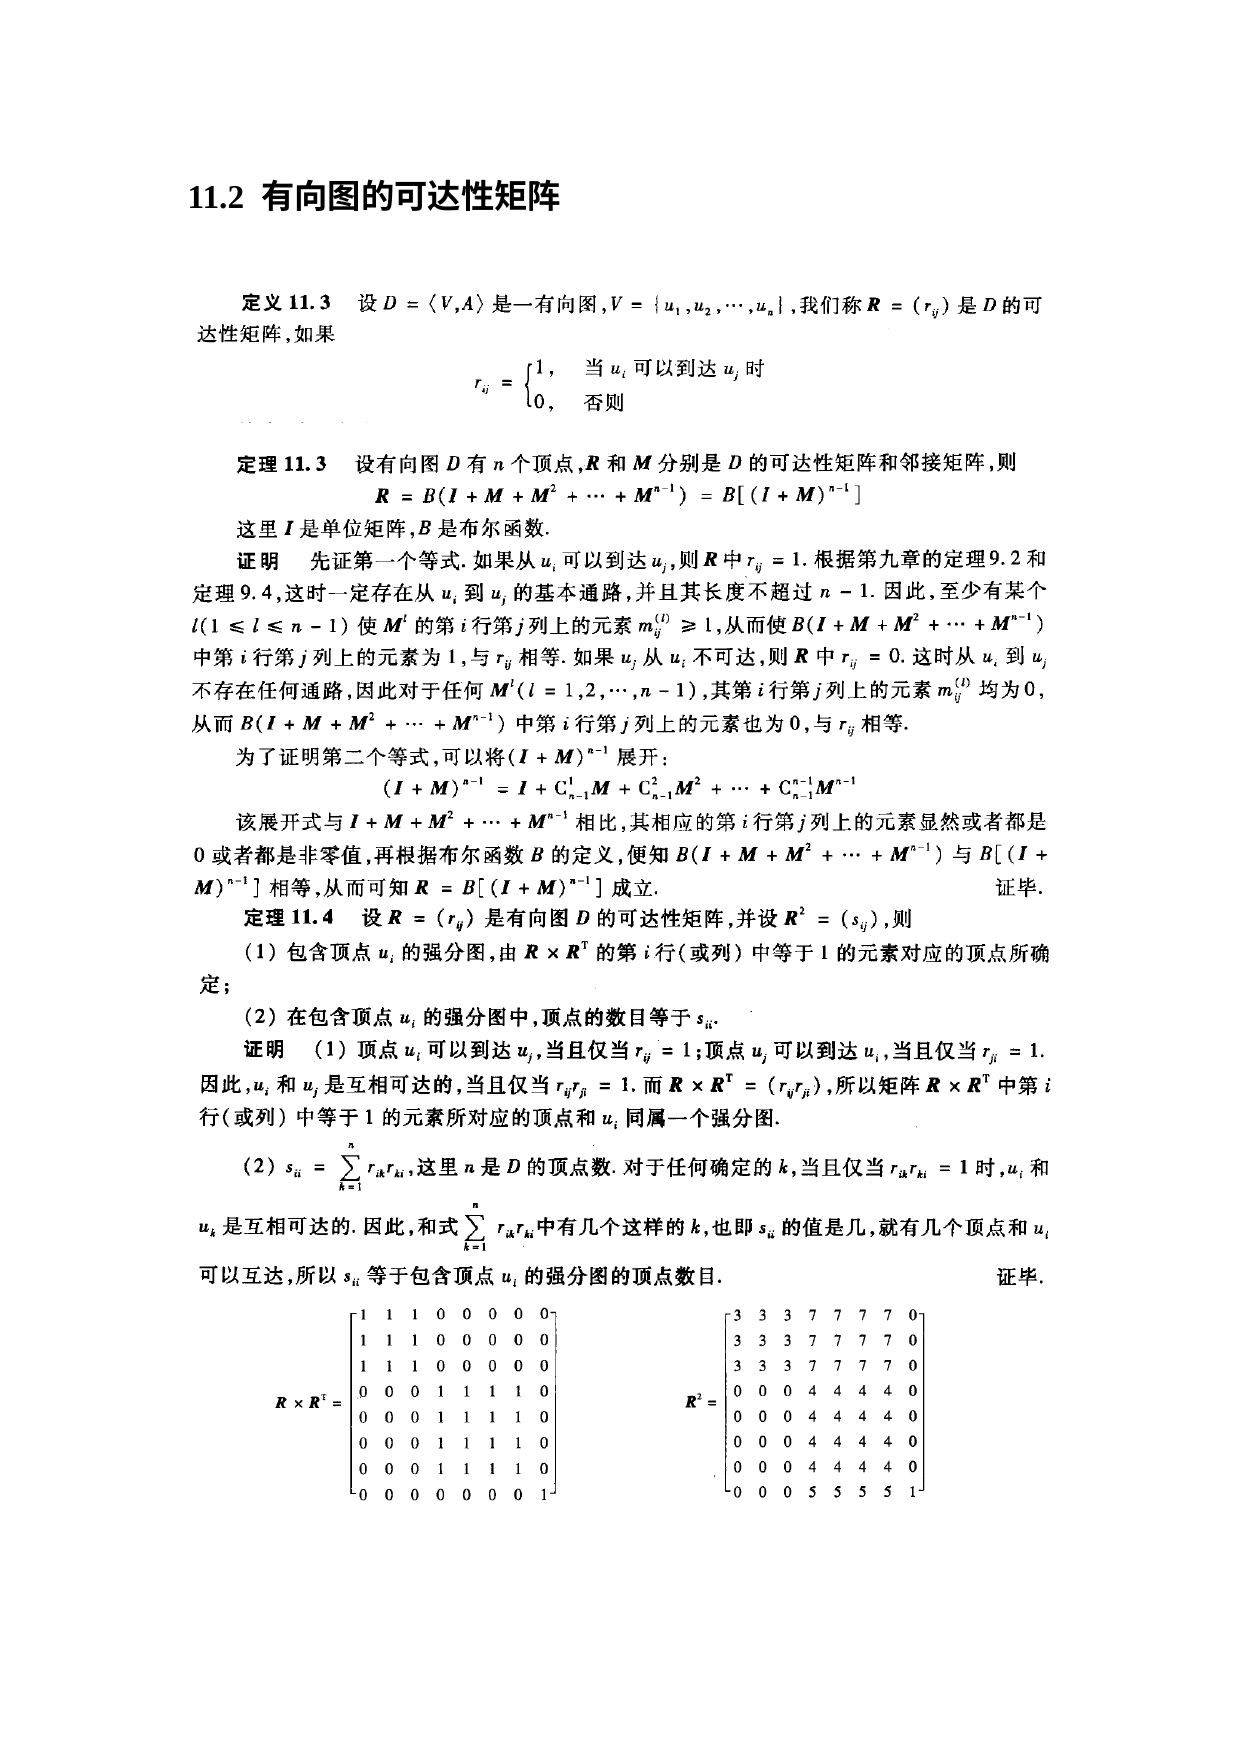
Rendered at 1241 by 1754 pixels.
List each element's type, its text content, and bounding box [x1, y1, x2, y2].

picture [187, 841, 1053, 905]
picture [256, 1297, 617, 1507]
subtitle 11.2 有向图的可达性矩阵 [187, 162, 1053, 227]
picture [187, 451, 1053, 838]
picture [187, 906, 1053, 1291]
picture [650, 1296, 984, 1507]
picture [187, 289, 1053, 423]
